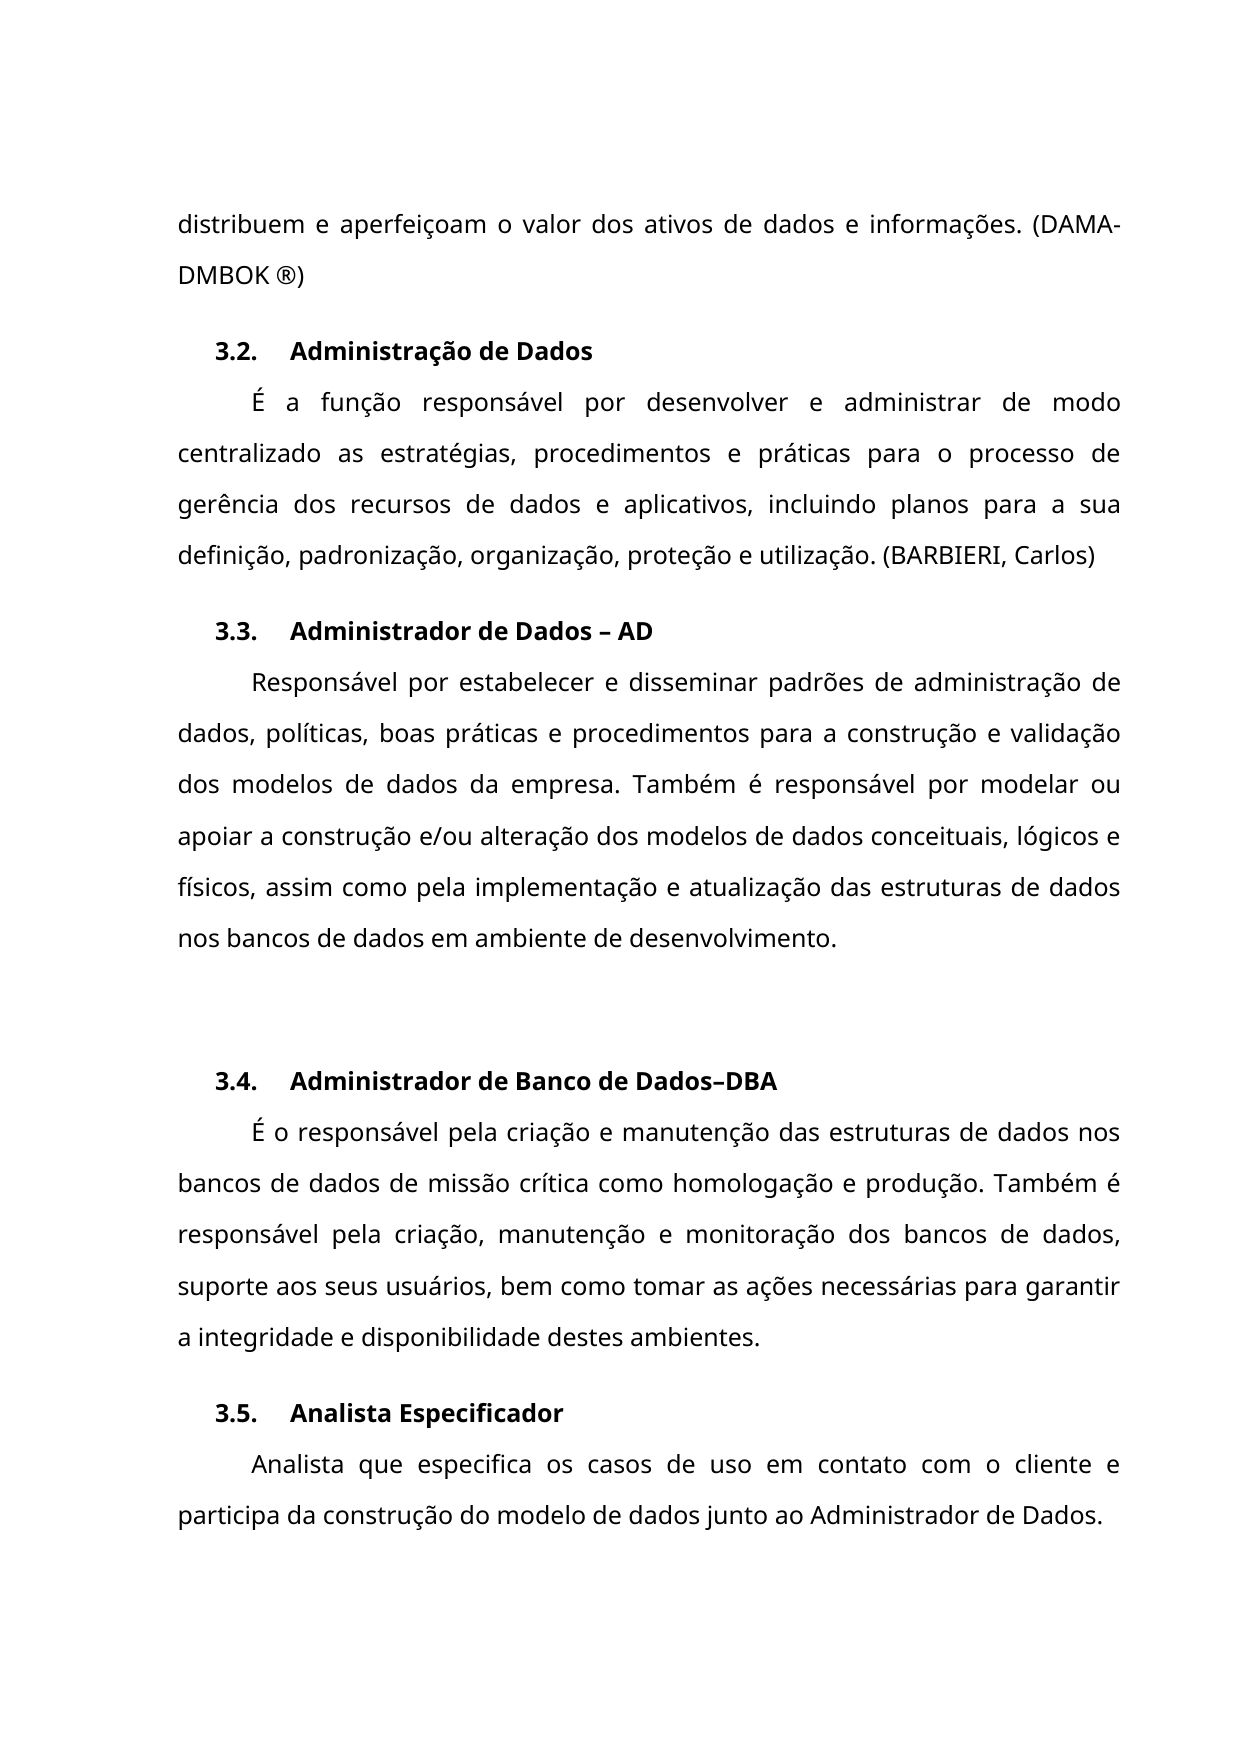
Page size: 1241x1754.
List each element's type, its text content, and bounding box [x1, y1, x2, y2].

text É o responsável pela criação e manutenção das estruturas de dados nos bancos de dados de missão crítica como homologação e produção. Também é responsável pela criação, manutenção e monitoração dos bancos de dados, suporte aos seus usuários, bem como tomar as ações necessárias para garantir a integridade e disponibilidade destes ambientes. [177, 1115, 1122, 1353]
text Responsável por estabelecer e disseminar padrões de administração de dados, políticas, boas práticas e procedimentos para a construção e validação dos modelos de dados da empresa. Também é responsável por modelar ou apoiar a construção e/ou alteração dos modelos de dados conceituais, lógicos e físicos, assim como pela implementação e atualização das estruturas de dados nos bancos de dados em ambiente de desenvolvimento. [177, 665, 1122, 954]
subtitle Administrador de Dados – AD [215, 614, 1122, 648]
subtitle Analista Especificador [215, 1395, 1122, 1429]
subtitle Administração de Dados [215, 334, 1122, 368]
subtitle Administrador de Banco de Dados–DBA [215, 1064, 1122, 1098]
text Analista que especifica os casos de uso em contato com o cliente e participa da construção do modelo de dados junto ao Administrador de Dados. [177, 1446, 1122, 1531]
text É a função responsável por desenvolver e administrar de modo centralizado as estratégias, procedimentos e práticas para o processo de gerência dos recursos de dados e aplicativos, incluindo planos para a sua definição, padronização, organização, proteção e utilização. (BARBIERI, Carlos) [177, 385, 1122, 572]
